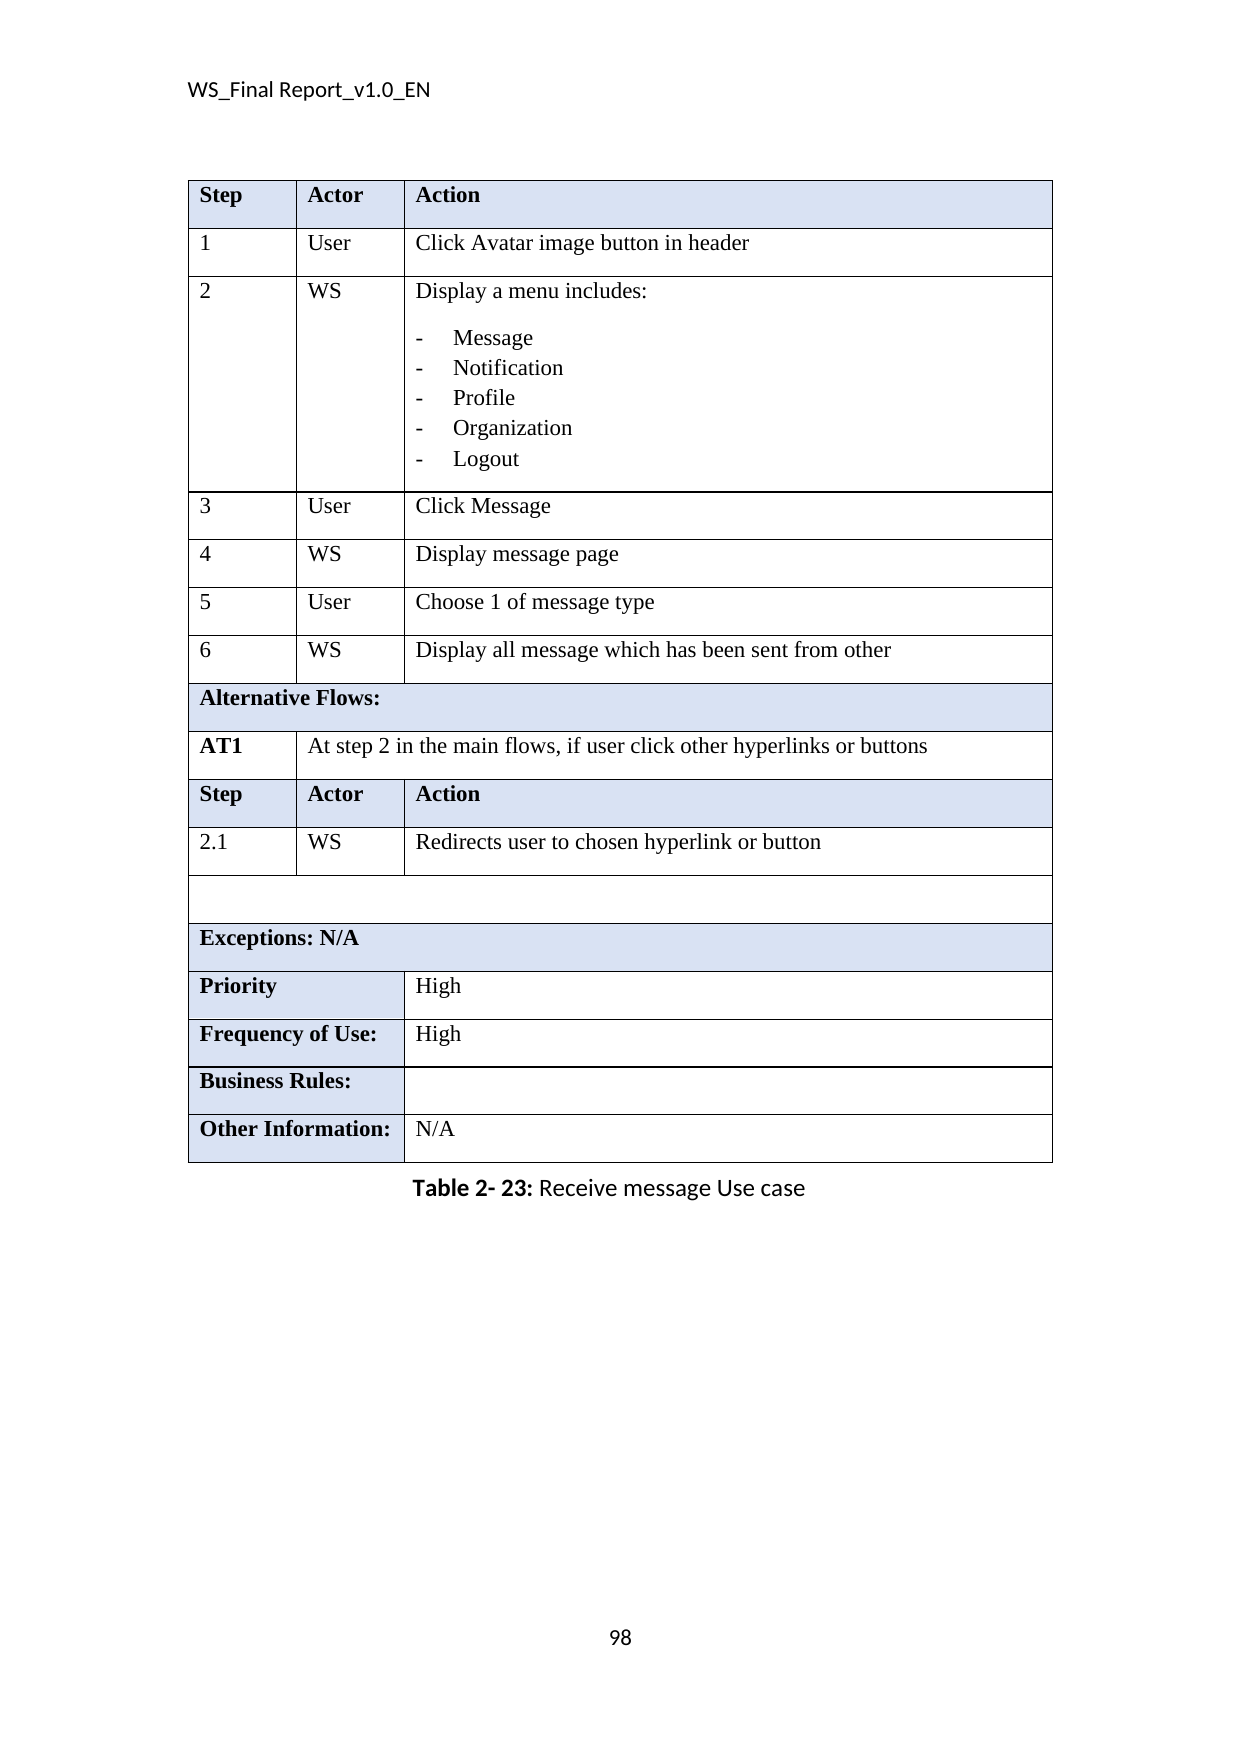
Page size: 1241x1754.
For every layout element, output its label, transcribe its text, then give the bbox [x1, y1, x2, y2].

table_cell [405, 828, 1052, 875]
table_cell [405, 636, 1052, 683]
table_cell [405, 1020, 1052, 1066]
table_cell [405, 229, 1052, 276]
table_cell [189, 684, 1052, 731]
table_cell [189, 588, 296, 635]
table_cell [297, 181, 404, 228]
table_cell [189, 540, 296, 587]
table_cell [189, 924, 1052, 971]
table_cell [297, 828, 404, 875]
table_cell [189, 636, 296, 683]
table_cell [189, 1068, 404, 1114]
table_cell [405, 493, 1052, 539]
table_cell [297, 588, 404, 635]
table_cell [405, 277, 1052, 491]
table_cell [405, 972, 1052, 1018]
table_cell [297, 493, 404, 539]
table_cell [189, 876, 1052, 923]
text Table 2- 23: Receive message Use case [337, 1172, 1053, 1202]
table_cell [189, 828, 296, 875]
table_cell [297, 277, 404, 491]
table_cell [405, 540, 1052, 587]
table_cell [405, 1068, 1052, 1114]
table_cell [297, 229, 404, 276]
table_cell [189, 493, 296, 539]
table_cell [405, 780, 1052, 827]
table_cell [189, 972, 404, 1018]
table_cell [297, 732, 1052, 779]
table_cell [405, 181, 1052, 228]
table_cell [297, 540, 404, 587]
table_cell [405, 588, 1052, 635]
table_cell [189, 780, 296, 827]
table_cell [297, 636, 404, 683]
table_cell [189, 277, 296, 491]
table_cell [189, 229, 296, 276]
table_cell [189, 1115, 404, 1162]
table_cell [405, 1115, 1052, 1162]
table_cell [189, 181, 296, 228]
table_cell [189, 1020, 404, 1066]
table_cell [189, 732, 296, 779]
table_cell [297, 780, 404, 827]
